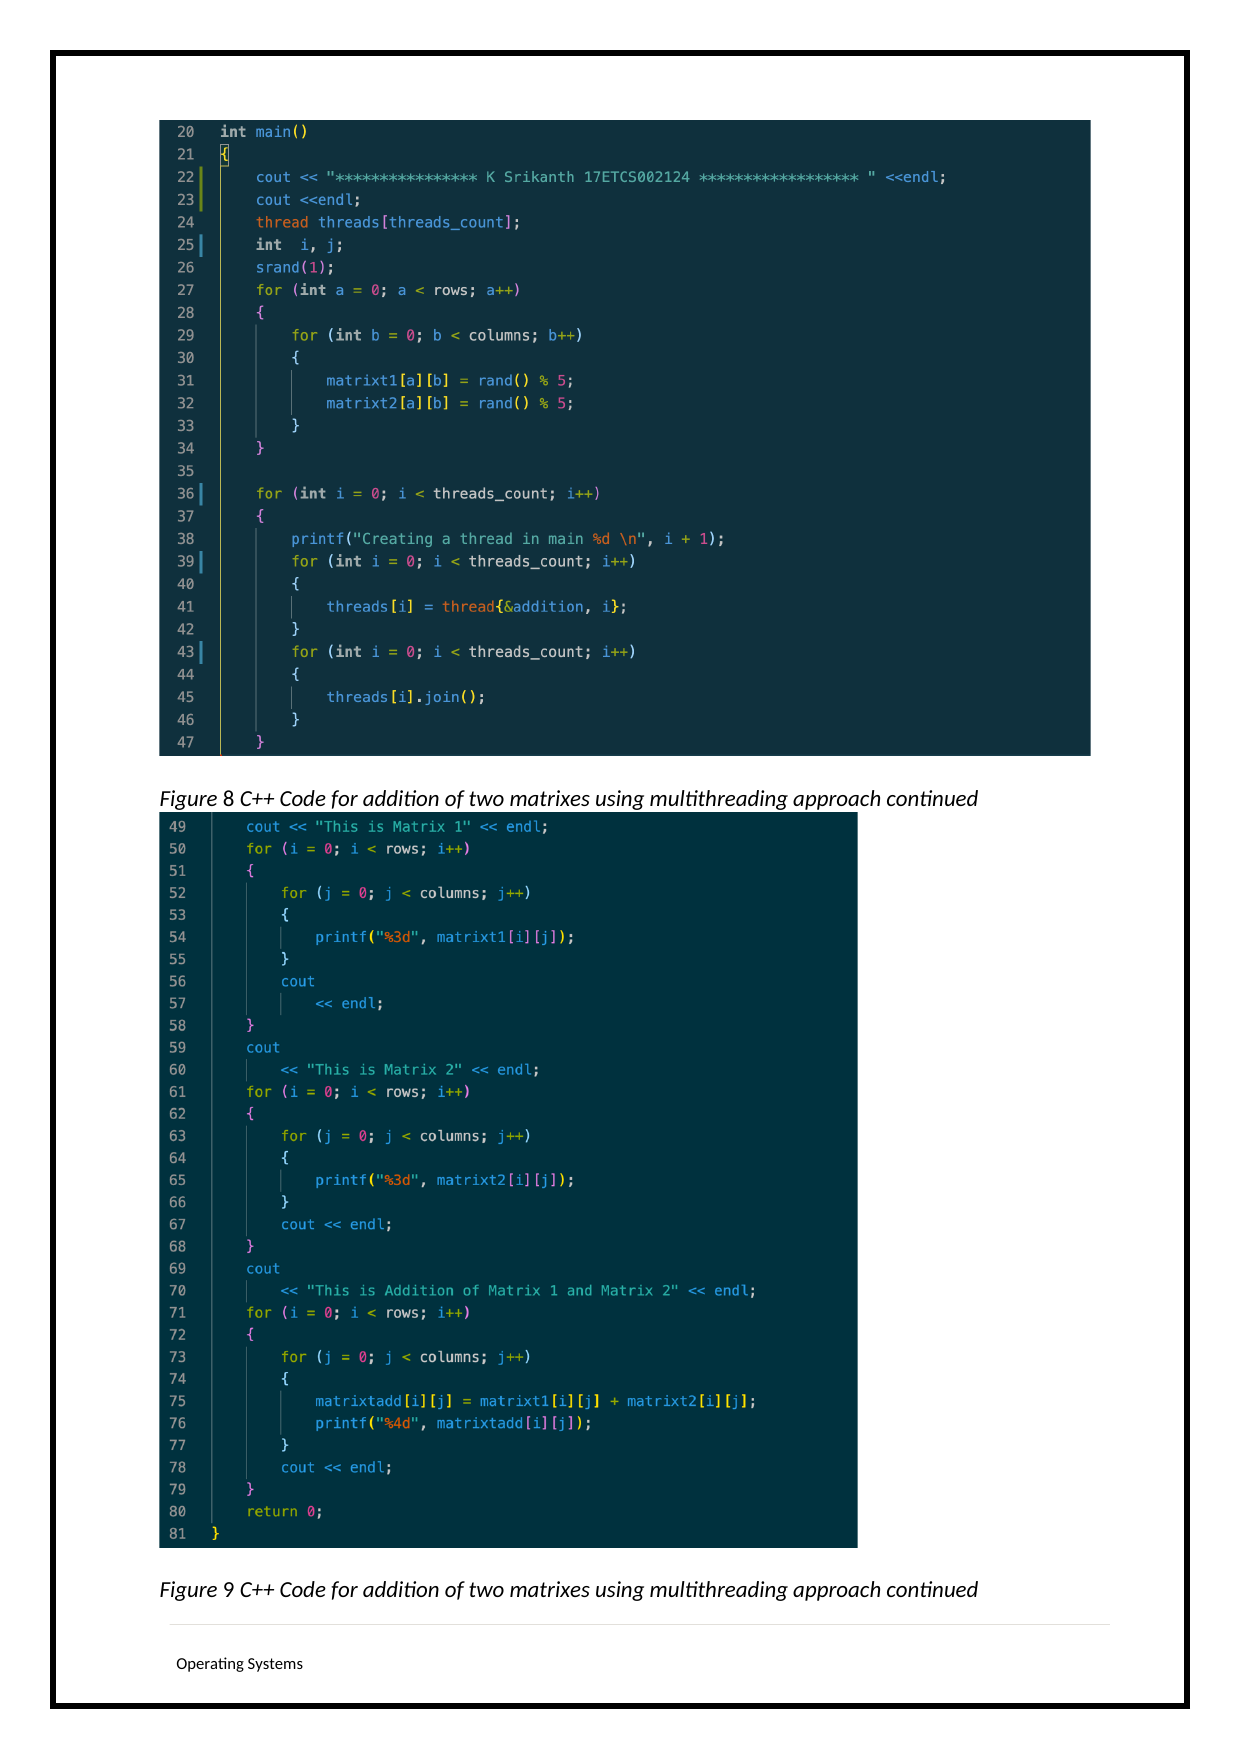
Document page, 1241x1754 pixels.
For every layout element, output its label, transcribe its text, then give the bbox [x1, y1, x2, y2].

picture [300, 1354, 306, 1361]
picture [317, 1064, 323, 1074]
picture [308, 1506, 314, 1515]
picture [283, 1351, 288, 1362]
picture [507, 890, 523, 896]
picture [400, 1310, 410, 1317]
picture [405, 1418, 409, 1428]
picture [447, 1354, 470, 1362]
picture [611, 1398, 618, 1404]
picture [400, 846, 410, 853]
picture [400, 1089, 410, 1096]
picture [360, 1352, 366, 1360]
picture [394, 822, 404, 831]
picture [248, 843, 253, 852]
picture [325, 821, 331, 831]
picture [159, 120, 1091, 756]
picture [386, 1286, 392, 1294]
picture [507, 1133, 522, 1139]
text Figure 8 C++ Code for addition of two matrixes using multithreading approach continued [159, 784, 1120, 812]
picture [360, 888, 366, 897]
text Figure 9 C++ Code for addition of two matrixes using multithreading approach continued [159, 1576, 1120, 1604]
picture [386, 1179, 394, 1184]
picture [451, 1133, 465, 1140]
picture [283, 1130, 288, 1140]
picture [360, 1131, 366, 1139]
picture [451, 891, 465, 897]
picture [325, 844, 331, 852]
picture [385, 933, 393, 941]
picture [179, 1506, 185, 1514]
picture [325, 1309, 331, 1316]
